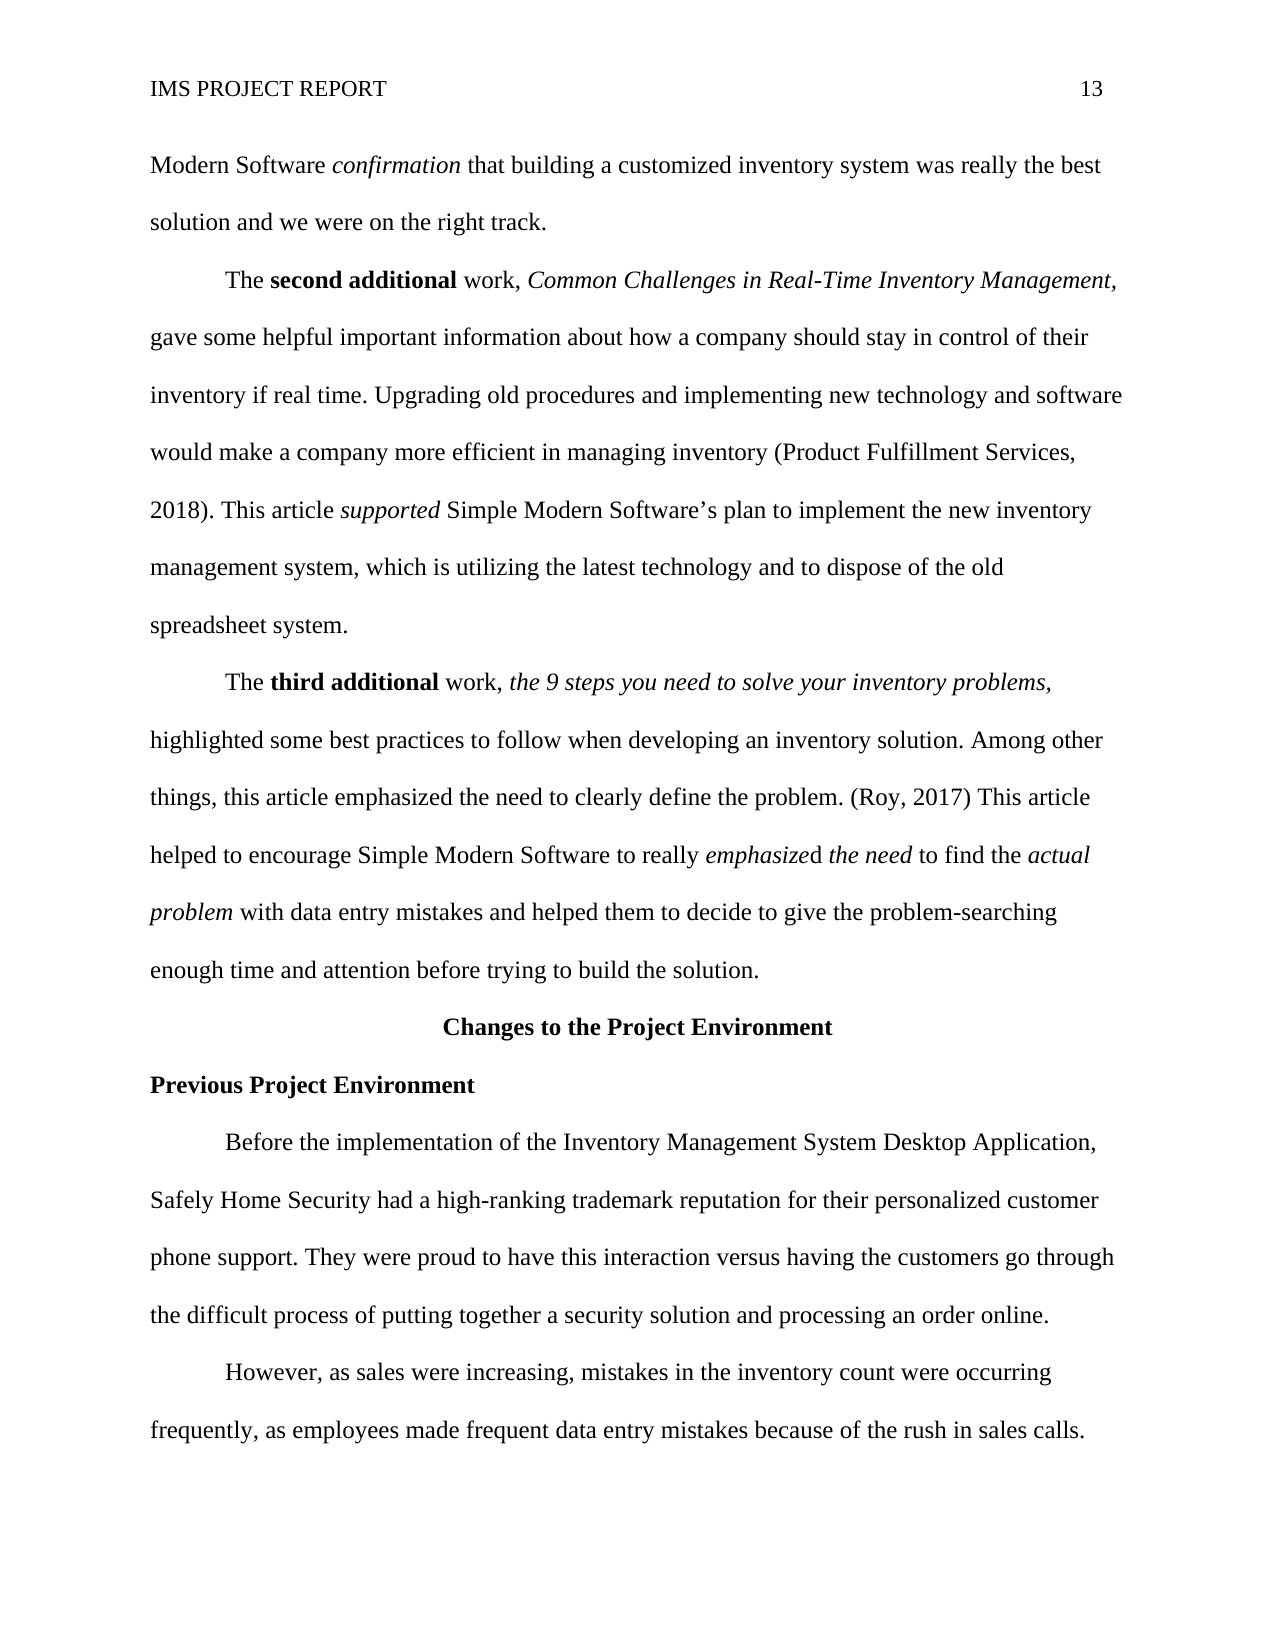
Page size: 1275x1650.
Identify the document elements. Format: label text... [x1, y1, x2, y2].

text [150, 1357, 1125, 1444]
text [150, 150, 1125, 236]
subtitle Changes to the Project Environment [150, 1012, 1125, 1041]
text Before the implementation of the Inventory Management System Desktop Application, Safely Home Security had a high-ranking trademark reputation for their personalized customer phone support. They were proud to have this interaction versus having the customers go through the difficult process of putting together a security solution and processing an order online. [150, 1127, 1125, 1329]
text The third additional work, the 9 steps you need to solve your inventory problems, highlighted some best practices to follow when developing an inventory solution. Among other things, this article emphasized the need to clearly define the problem. (Roy, 2017) This article helped to encourage Simple Modern Software to really emphasized the need to find the actual problem with data entry mistakes and helped them to decide to give the problem-searching enough time and attention before trying to build the solution. [150, 667, 1125, 984]
text Previous Project Environment [150, 1070, 1125, 1099]
text The second additional work, Common Challenges in Real-Time Inventory Management, gave some helpful important information about how a company should stay in control of their inventory if real time. Upgrading old procedures and implementing new technology and software would make a company more efficient in managing inventory (Product Fulfillment Services, 2018). This article supported Simple Modern Software’s plan to implement the new inventory management system, which is utilizing the latest technology and to dispose of the old spreadsheet system. [150, 265, 1125, 639]
